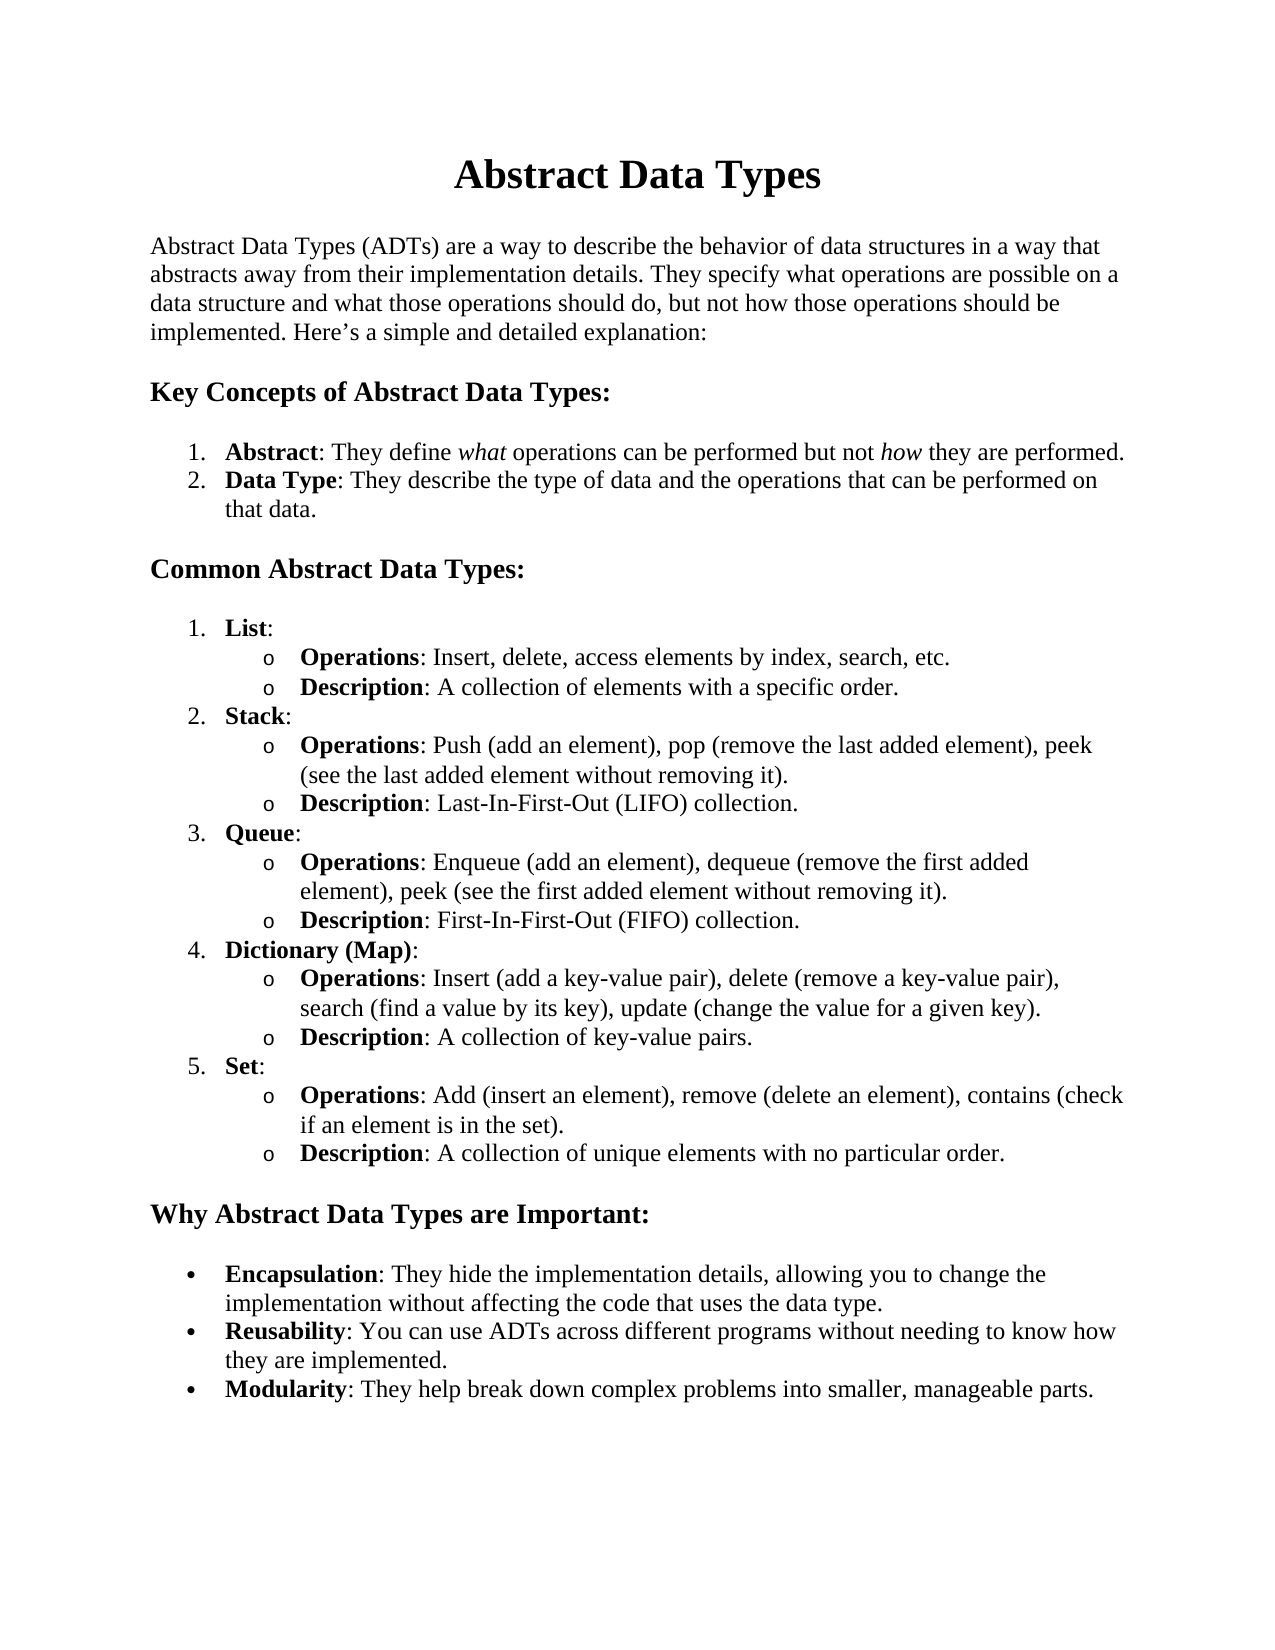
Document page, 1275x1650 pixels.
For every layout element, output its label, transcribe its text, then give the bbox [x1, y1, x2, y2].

list Operations: Enqueue (add an element), dequeue (remove the first added element), peek (see the first added element without removing it). [262, 847, 1125, 905]
list Encapsulation: They hide the implementation details, allowing you to change the implementation without affecting the code that uses the data type. [187, 1259, 1125, 1316]
list Abstract: They define what operations can be performed but not how they are performed. [187, 437, 1125, 465]
list Modularity: They help break down complex problems into smaller, manageable parts. [187, 1374, 1125, 1403]
list List: [187, 613, 1125, 642]
list Operations: Push (add an element), pop (remove the last added element), peek (see the last added element without removing it). [262, 730, 1125, 788]
list Operations: Insert, delete, access elements by index, search, etc. [262, 642, 1125, 672]
text Why Abstract Data Types are Important: [150, 1197, 1125, 1230]
list Data Type: They describe the type of data and the operations that can be performed on that data. [187, 465, 1125, 523]
list Queue: [187, 818, 1125, 847]
list Operations: Insert (add a key-value pair), delete (remove a key-value pair), search (find a value by its key), update (change the value for a given key). [262, 963, 1125, 1022]
text Key Concepts of Abstract Data Types: [150, 375, 1125, 407]
text Common Abstract Data Types: [150, 552, 1125, 584]
list Set: [187, 1051, 1125, 1080]
list Description: First-In-First-Out (FIFO) collection. [262, 905, 1125, 935]
list Description: Last-In-First-Out (LIFO) collection. [262, 788, 1125, 818]
list Operations: Add (insert an element), remove (delete an element), contains (check if an element is in the set). [262, 1080, 1125, 1138]
list Description: A collection of key-value pairs. [262, 1022, 1125, 1051]
text Abstract Data Types [150, 150, 1125, 198]
list Description: A collection of elements with a specific order. [262, 672, 1125, 701]
list Dictionary (Map): [187, 935, 1125, 963]
list Reusability: You can use ADTs across different programs without needing to know how they are implemented. [187, 1316, 1125, 1374]
list Stack: [187, 701, 1125, 730]
list Description: A collection of unique elements with no particular order. [262, 1138, 1125, 1168]
text Abstract Data Types (ADTs) are a way to describe the behavior of data structures in a way that abstracts away from their implementation details. They specify what operations are possible on a data structure and what those operations should do, but not how those operations should be implemented. Here’s a simple and detailed explanation: [150, 231, 1125, 346]
